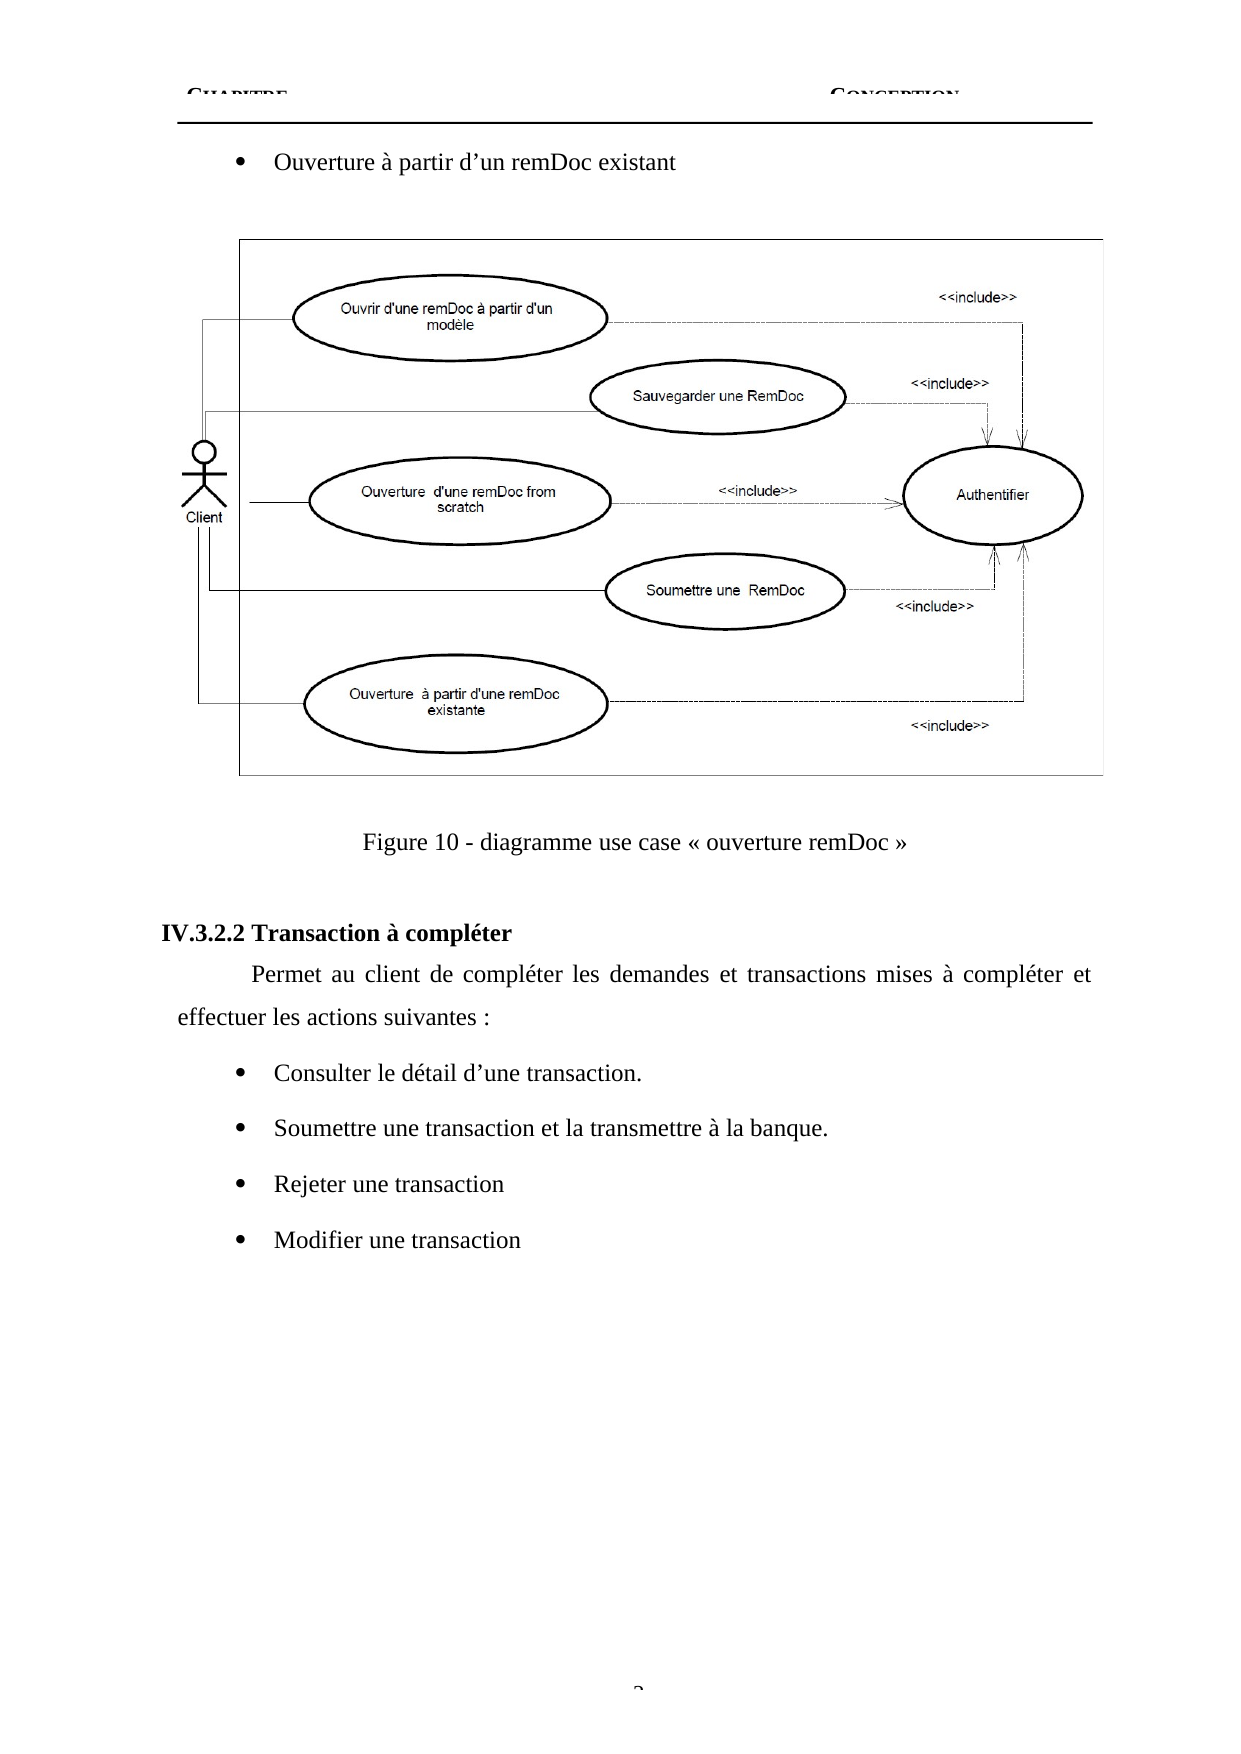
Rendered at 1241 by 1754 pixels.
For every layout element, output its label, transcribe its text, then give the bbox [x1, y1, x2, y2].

list Soumettre une transaction et la transmettre à la banque. [236, 1113, 1201, 1142]
text Permet au client de compléter les demandes et transactions mises à compléter et effectuer les actions suivantes : [177, 959, 1093, 1031]
text Figure 10 - diagramme use case « ouverture remDoc » [176, 827, 1094, 855]
list Modifier une transaction [236, 1225, 1201, 1253]
list Consulter le détail d’une transaction. [236, 1058, 1201, 1087]
list Rejeter une transaction [236, 1169, 1201, 1198]
picture [181, 239, 1104, 776]
subtitle Transaction à compléter [161, 918, 1201, 947]
list Ouverture à partir d’un remDoc existant [236, 147, 1201, 176]
